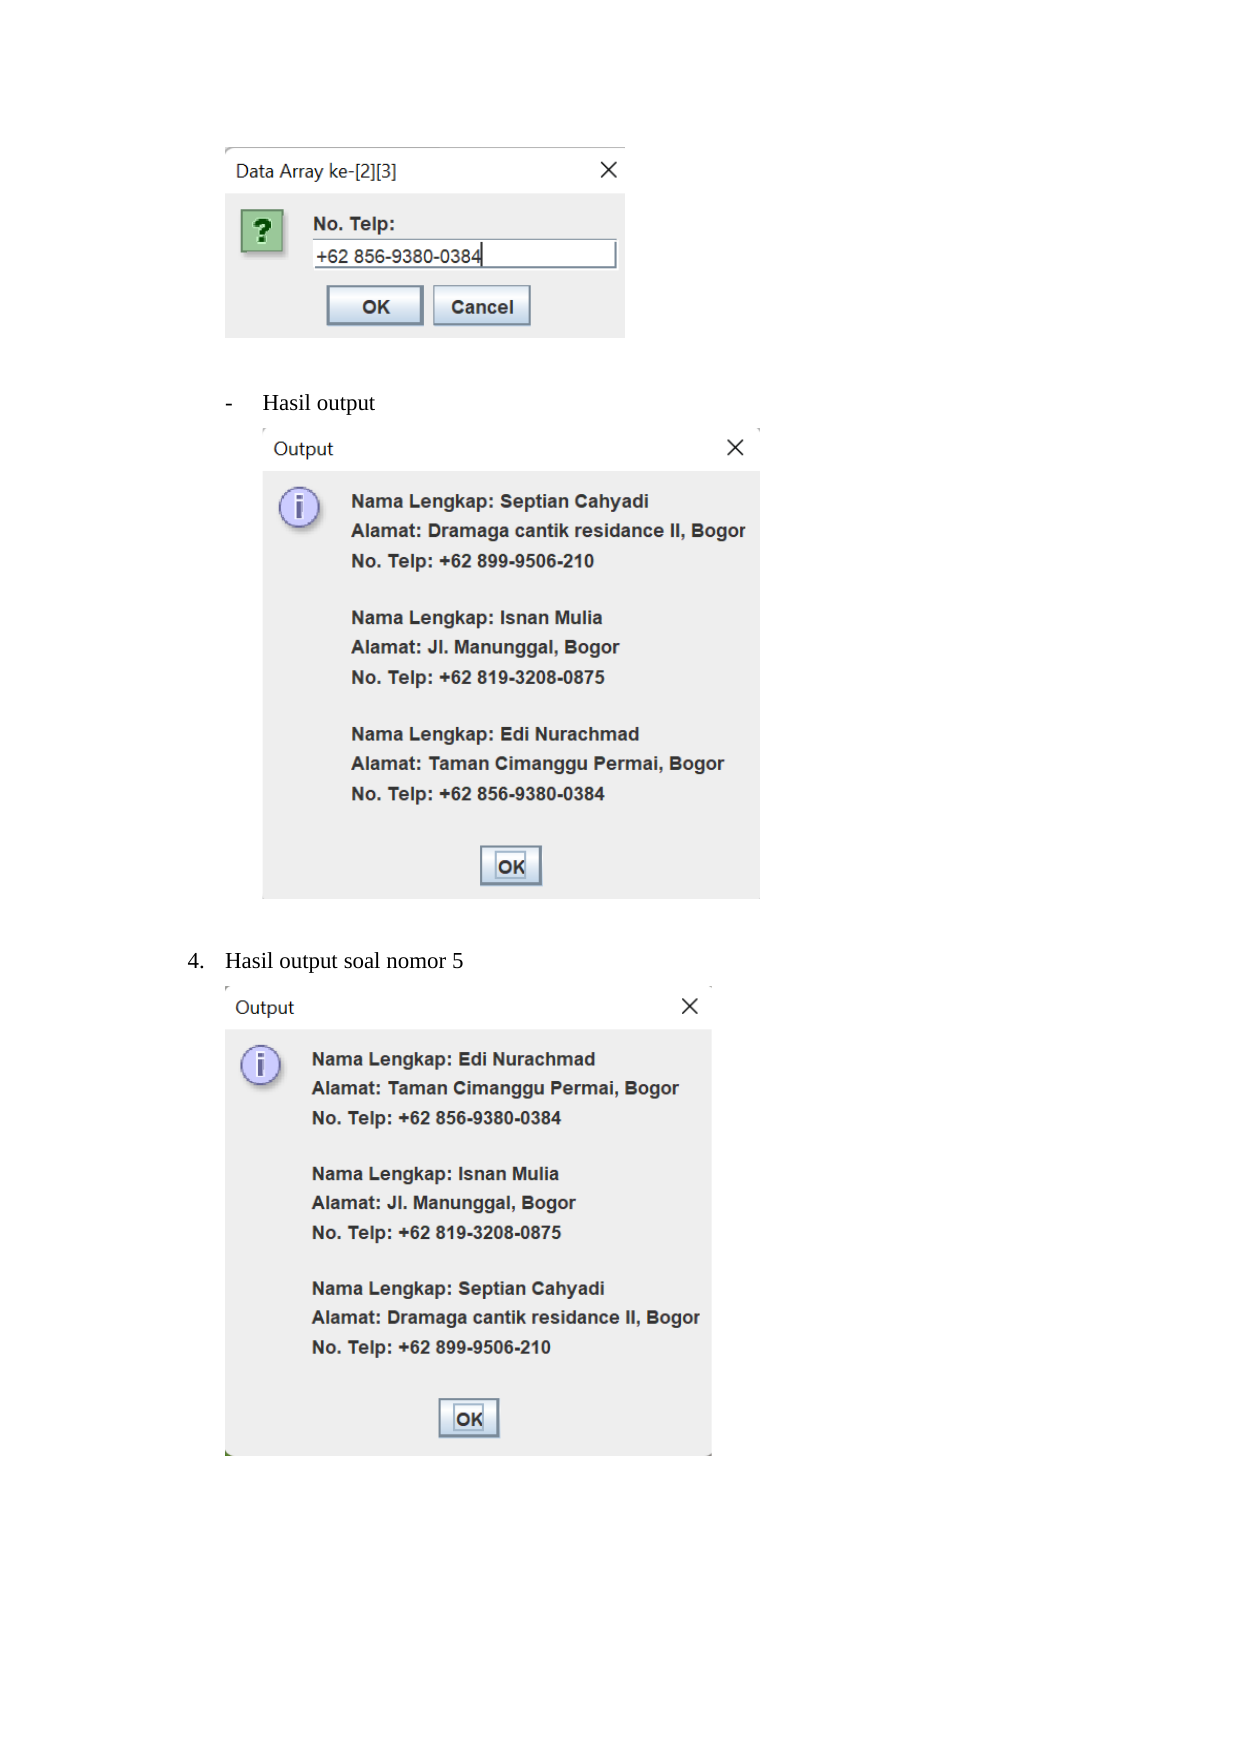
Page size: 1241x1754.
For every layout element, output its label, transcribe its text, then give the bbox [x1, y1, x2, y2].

list Hasil output soal nomor 5 [187, 947, 1090, 974]
picture [225, 986, 712, 1456]
picture [262, 428, 760, 899]
picture [225, 147, 625, 338]
list Hasil output [225, 389, 1090, 416]
